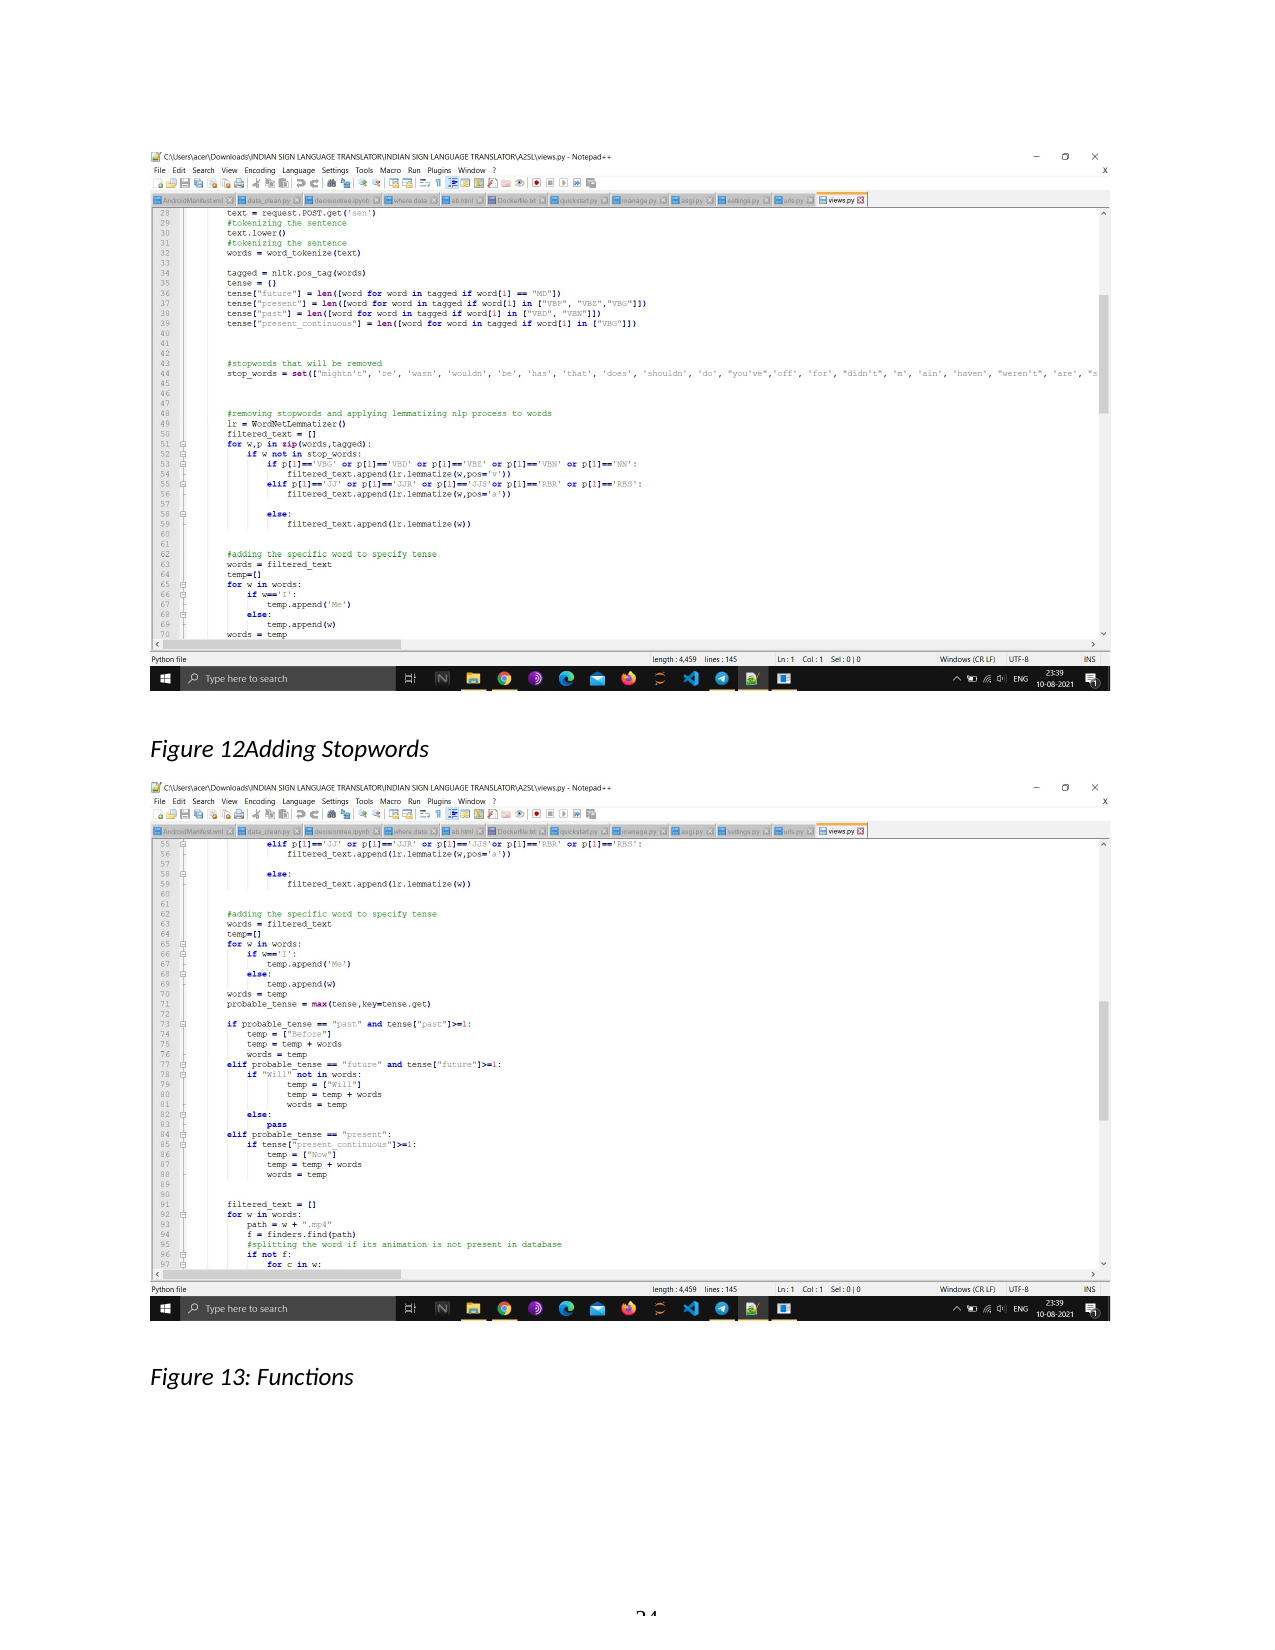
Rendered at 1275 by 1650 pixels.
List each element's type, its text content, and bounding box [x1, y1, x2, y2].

picture [150, 152, 1111, 691]
text Figure 13: Functions [150, 1361, 1175, 1392]
picture [150, 782, 1111, 1321]
text Figure 12Adding Stopwords [150, 733, 1175, 764]
